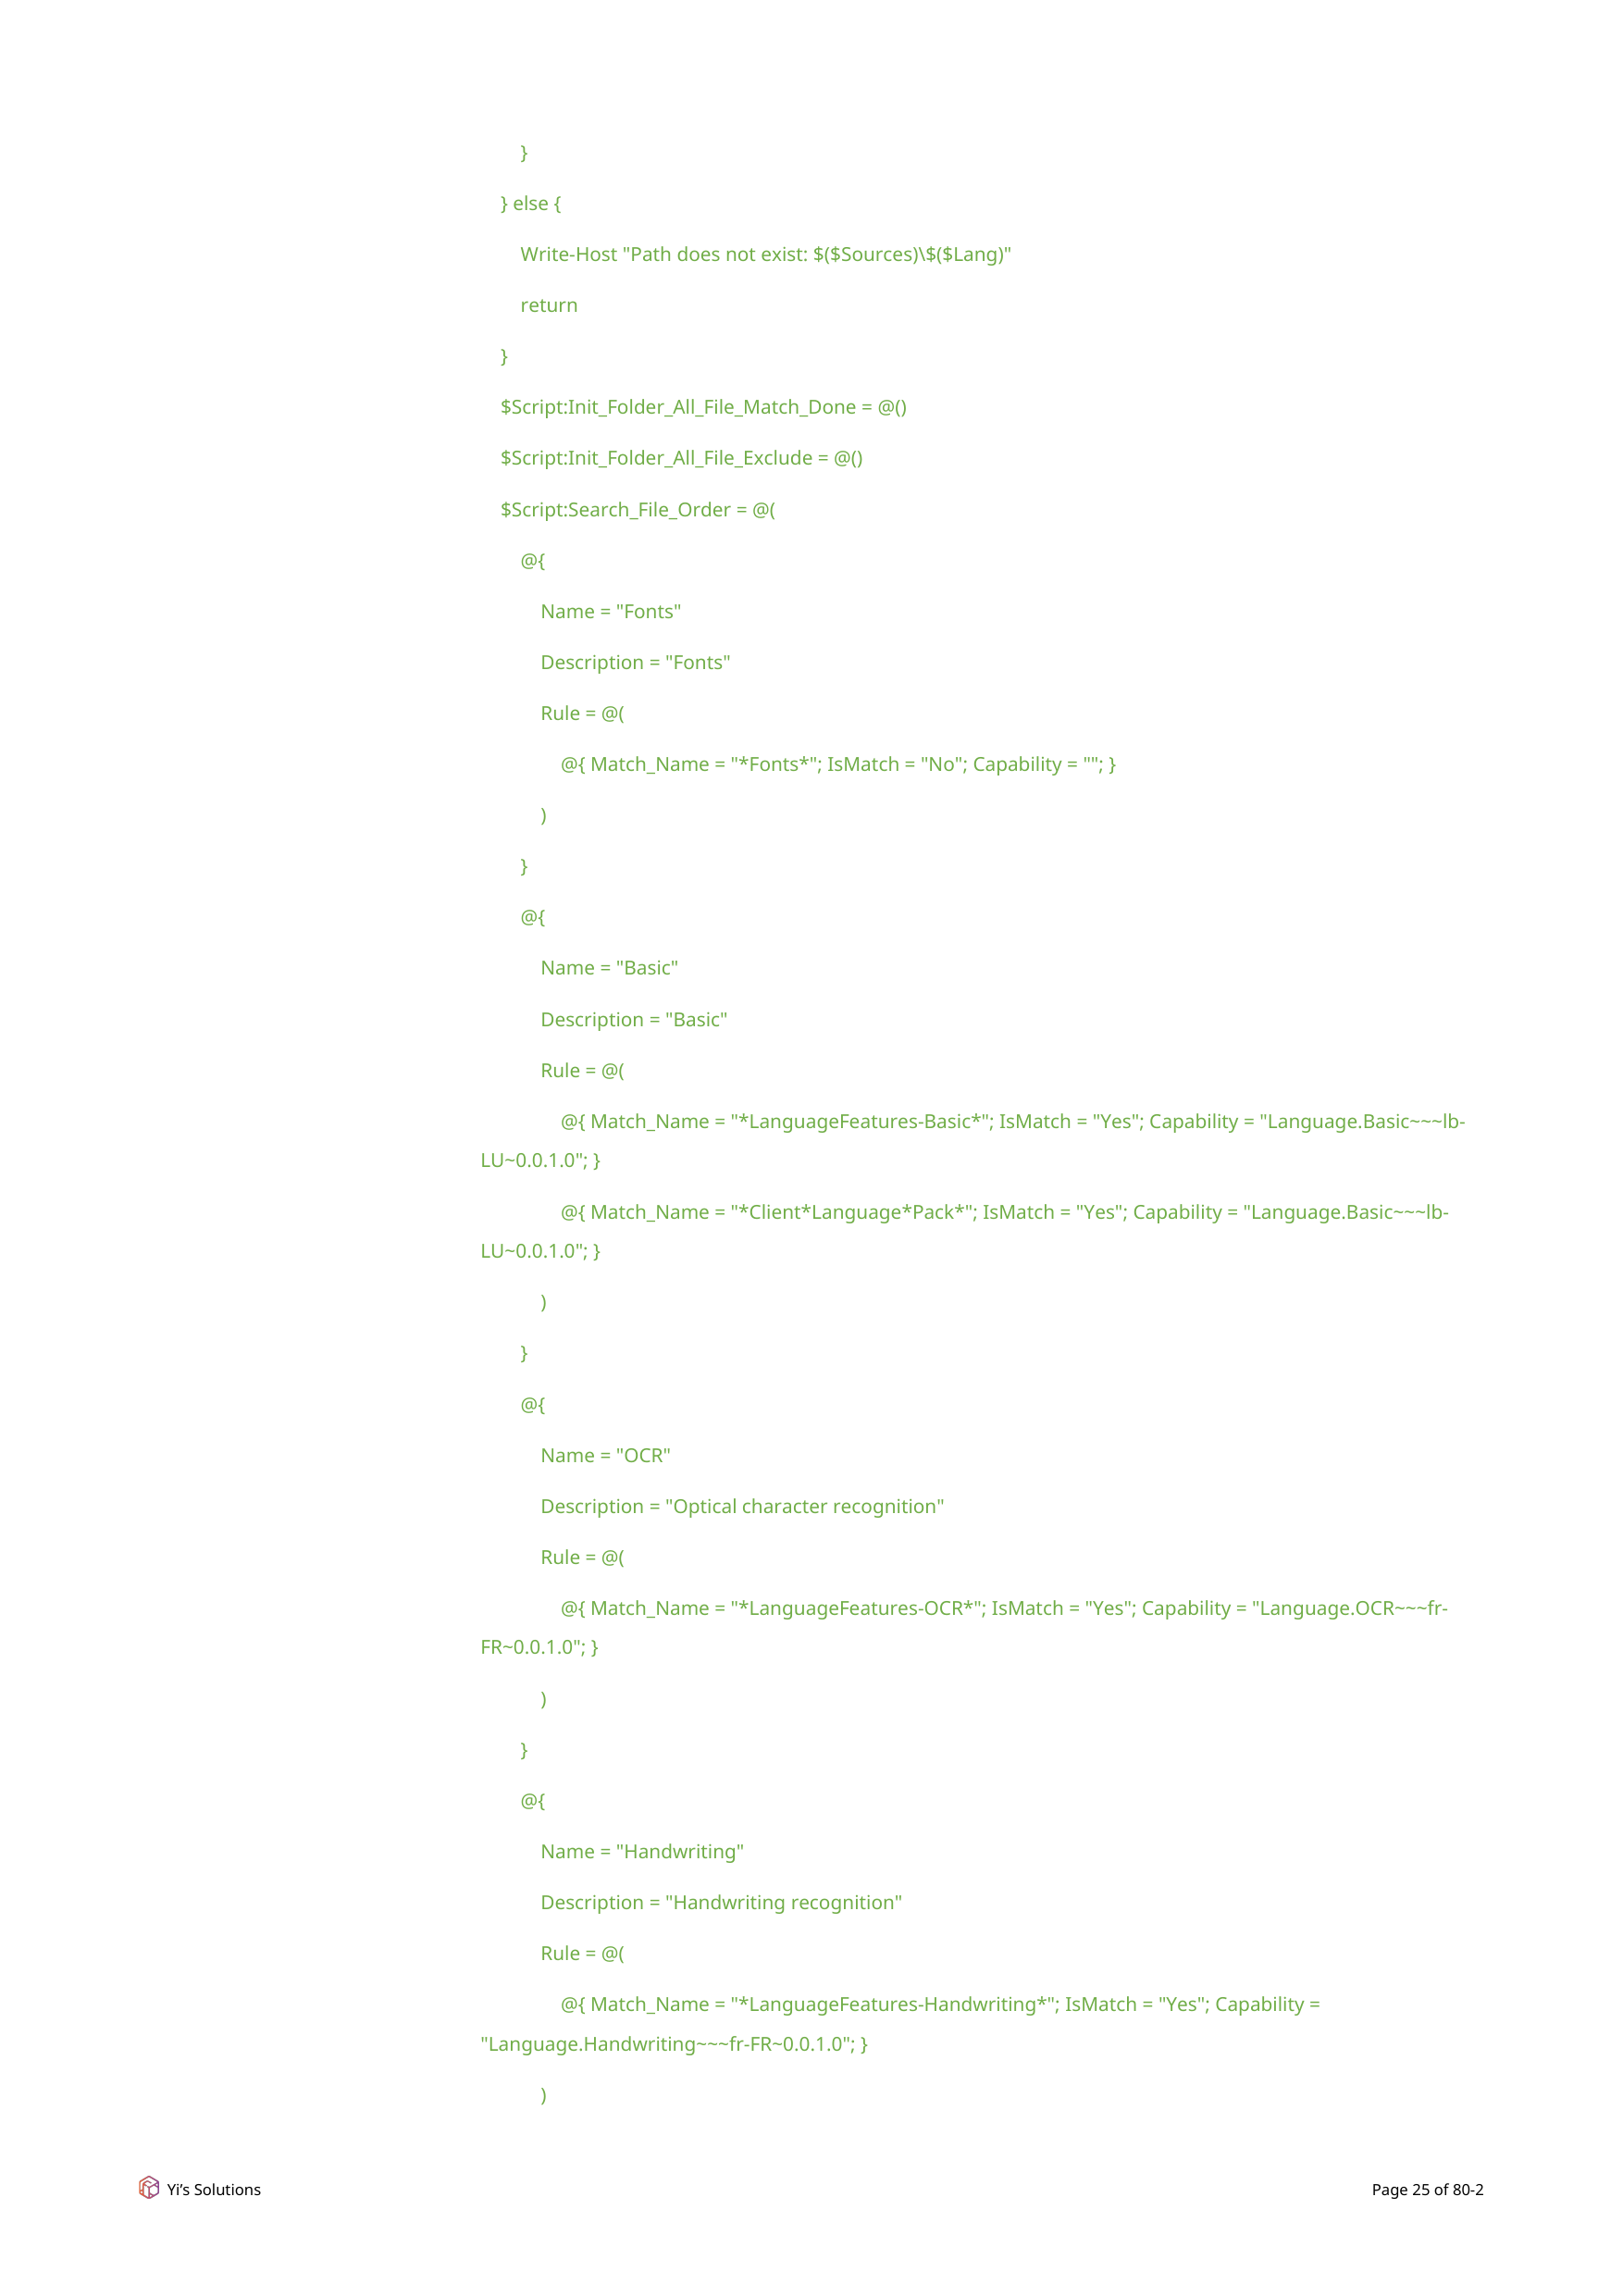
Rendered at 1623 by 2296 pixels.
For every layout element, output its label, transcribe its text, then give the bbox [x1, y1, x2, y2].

text } [480, 342, 1484, 369]
text Name = "Handwriting" [480, 1838, 1484, 1864]
text @{ Match_Name = "*LanguageFeatures-Handwriting*"; IsMatch = "Yes"; Capability = "Language.Handwriting~~~fr-FR~0.0.1.0"; } [480, 1991, 1484, 2056]
text $Script:Init_Folder_All_File_Exclude = @() [480, 445, 1484, 471]
text @{ [480, 904, 1484, 930]
text Name = "OCR" [480, 1442, 1484, 1468]
text @{ Match_Name = "*LanguageFeatures-OCR*"; IsMatch = "Yes"; Capability = "Language.OCR~~~fr-FR~0.0.1.0"; } [480, 1595, 1484, 1660]
text @{ [480, 547, 1484, 573]
text Rule = @( [480, 1544, 1484, 1570]
text } [480, 139, 1484, 165]
text } [480, 1736, 1484, 1762]
text Description = "Optical character recognition" [480, 1493, 1484, 1519]
text @{ Match_Name = "*LanguageFeatures-Basic*"; IsMatch = "Yes"; Capability = "Language.Basic~~~lb-LU~0.0.1.0"; } [480, 1108, 1484, 1173]
text } [480, 1339, 1484, 1366]
text Name = "Fonts" [480, 598, 1484, 624]
text @{ [480, 1391, 1484, 1417]
text Write-Host "Path does not exist: $($Sources)\$($Lang)" [480, 241, 1484, 267]
text Description = "Basic" [480, 1006, 1484, 1032]
text @{ Match_Name = "*Client*Language*Pack*"; IsMatch = "Yes"; Capability = "Language.Basic~~~lb-LU~0.0.1.0"; } [480, 1198, 1484, 1264]
text ) [480, 1685, 1484, 1711]
text Rule = @( [480, 1057, 1484, 1083]
text } [480, 852, 1484, 879]
text Rule = @( [480, 700, 1484, 726]
text $Script:Init_Folder_All_File_Match_Done = @() [480, 394, 1484, 420]
text Description = "Handwriting recognition" [480, 1889, 1484, 1915]
text Description = "Fonts" [480, 649, 1484, 675]
text } else { [480, 190, 1484, 216]
text @{ [480, 1787, 1484, 1813]
text Name = "Basic" [480, 955, 1484, 981]
text ) [480, 2081, 1484, 2107]
text Rule = @( [480, 1940, 1484, 1967]
text @{ Match_Name = "*Fonts*"; IsMatch = "No"; Capability = ""; } [480, 751, 1484, 777]
picture [139, 2176, 159, 2199]
text ) [480, 1288, 1484, 1315]
text return [480, 292, 1484, 318]
text $Script:Search_File_Order = @( [480, 496, 1484, 522]
text ) [480, 801, 1484, 828]
